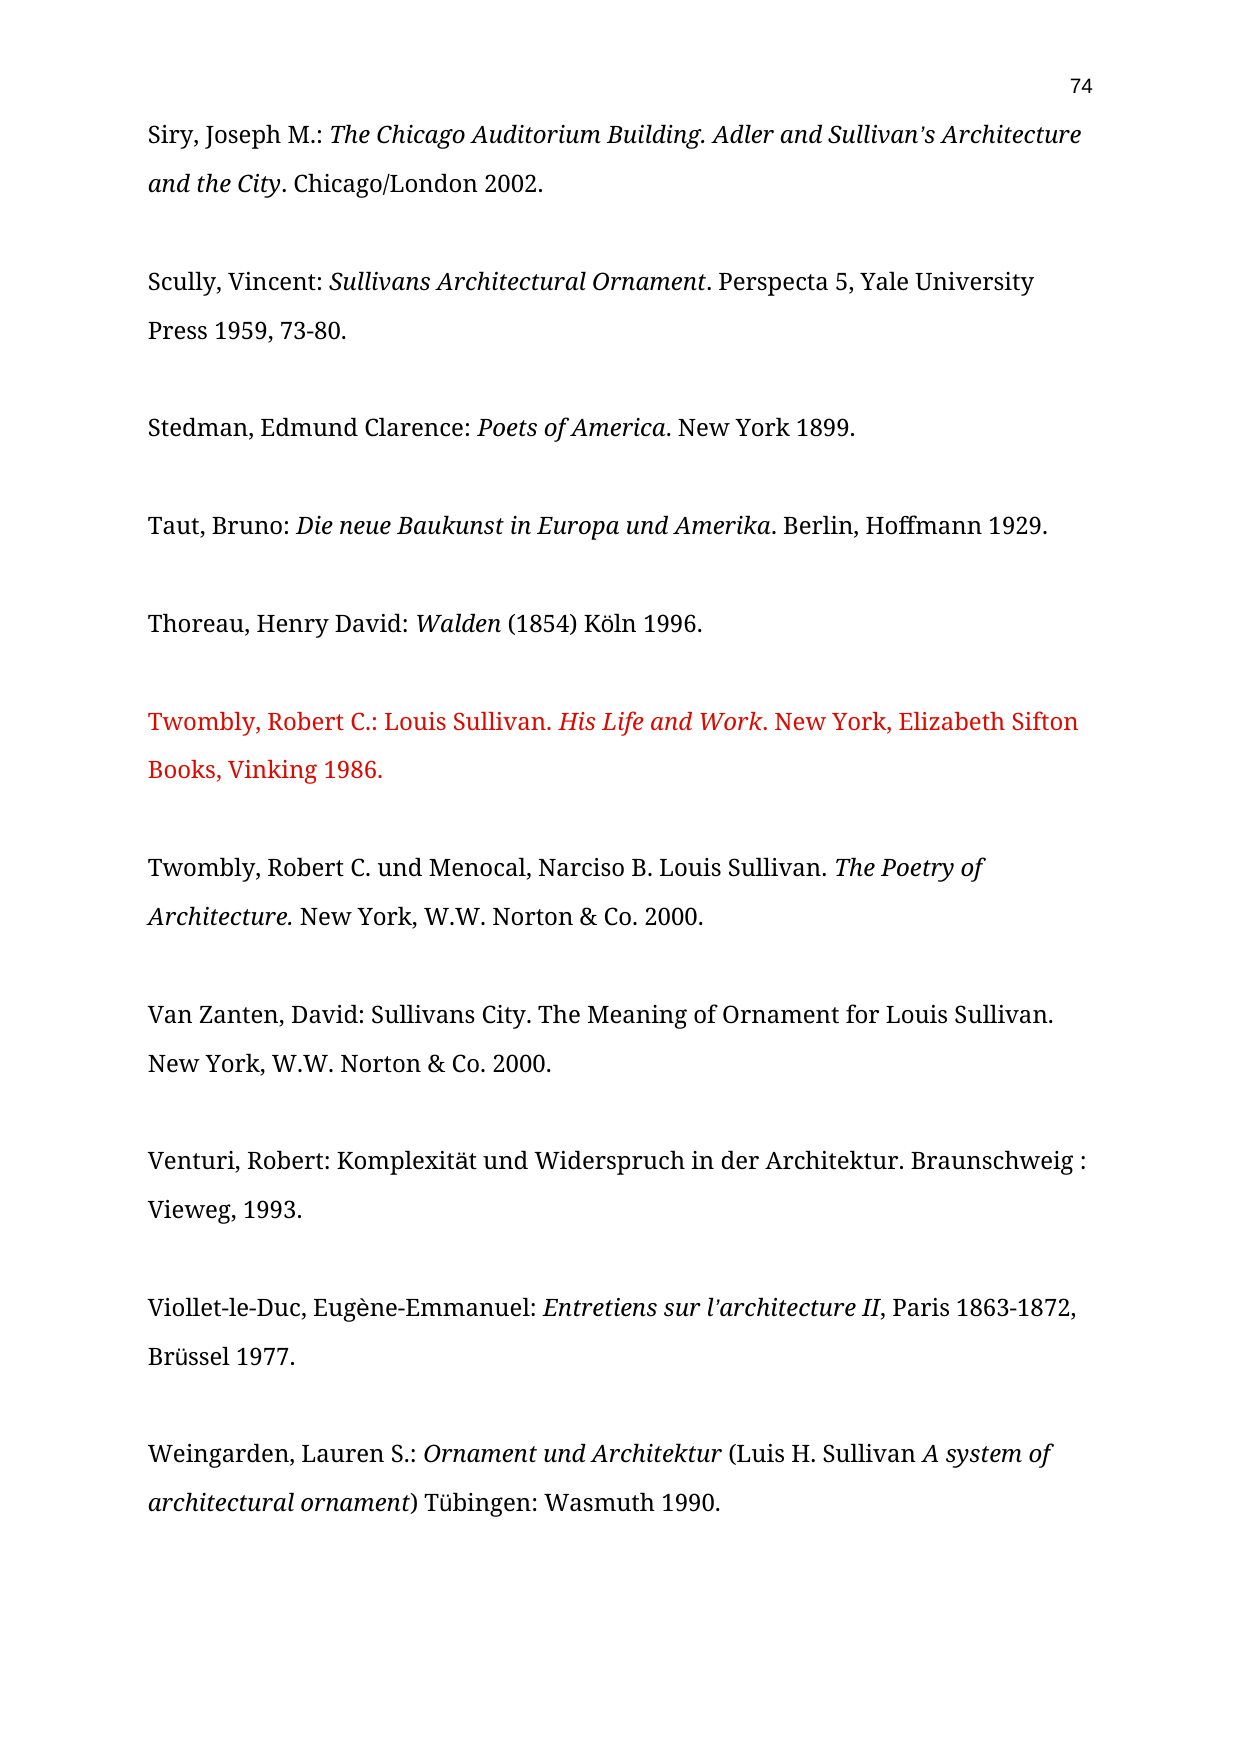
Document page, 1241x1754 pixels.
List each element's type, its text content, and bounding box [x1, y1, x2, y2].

text Stedman, Edmund Clarence: Poets of America. New York 1899. [148, 411, 1093, 444]
text Siry, Joseph M.: The Chicago Auditorium Building. Adler and Sullivan’s Architecture and the City. Chicago/London 2002. [148, 118, 1093, 199]
text Scully, Vincent: Sullivans Architectural Ornament. Perspecta 5, Yale University Press 1959, 73-80. [148, 265, 1093, 346]
text Viollet-le-Duc, Eugène-Emmanuel: Entretiens sur l’architecture II, Paris 1863-1872, Brüssel 1977. [148, 1291, 1093, 1372]
text Thoreau, Henry David: Walden (1854) Köln 1996. [148, 607, 1093, 639]
text Twombly, Robert C.: Louis Sullivan. His Life and Work. New York, Elizabeth Sifton Books, Vinking 1986. [148, 704, 1093, 786]
text Twombly, Robert C. und Menocal, Narciso B. Louis Sullivan. The Poetry of Architecture. New York, W.W. Norton & Co. 2000. [148, 851, 1093, 932]
text Van Zanten, David: Sullivans City. The Meaning of Ornament for Louis Sullivan. New York, W.W. Norton & Co. 2000. [148, 997, 1093, 1079]
text Taut, Bruno: Die neue Baukunst in Europa und Amerika. Berlin, Hoffmann 1929. [148, 509, 1093, 542]
text Weingarden, Lauren S.: Ornament und Architektur (Luis H. Sullivan A system of architectural ornament) Tübingen: Wasmuth 1990. [148, 1437, 1093, 1519]
text Venturi, Robert: Komplexität und Widerspruch in der Architektur. Braunschweig : Vieweg, 1993. [148, 1144, 1093, 1226]
